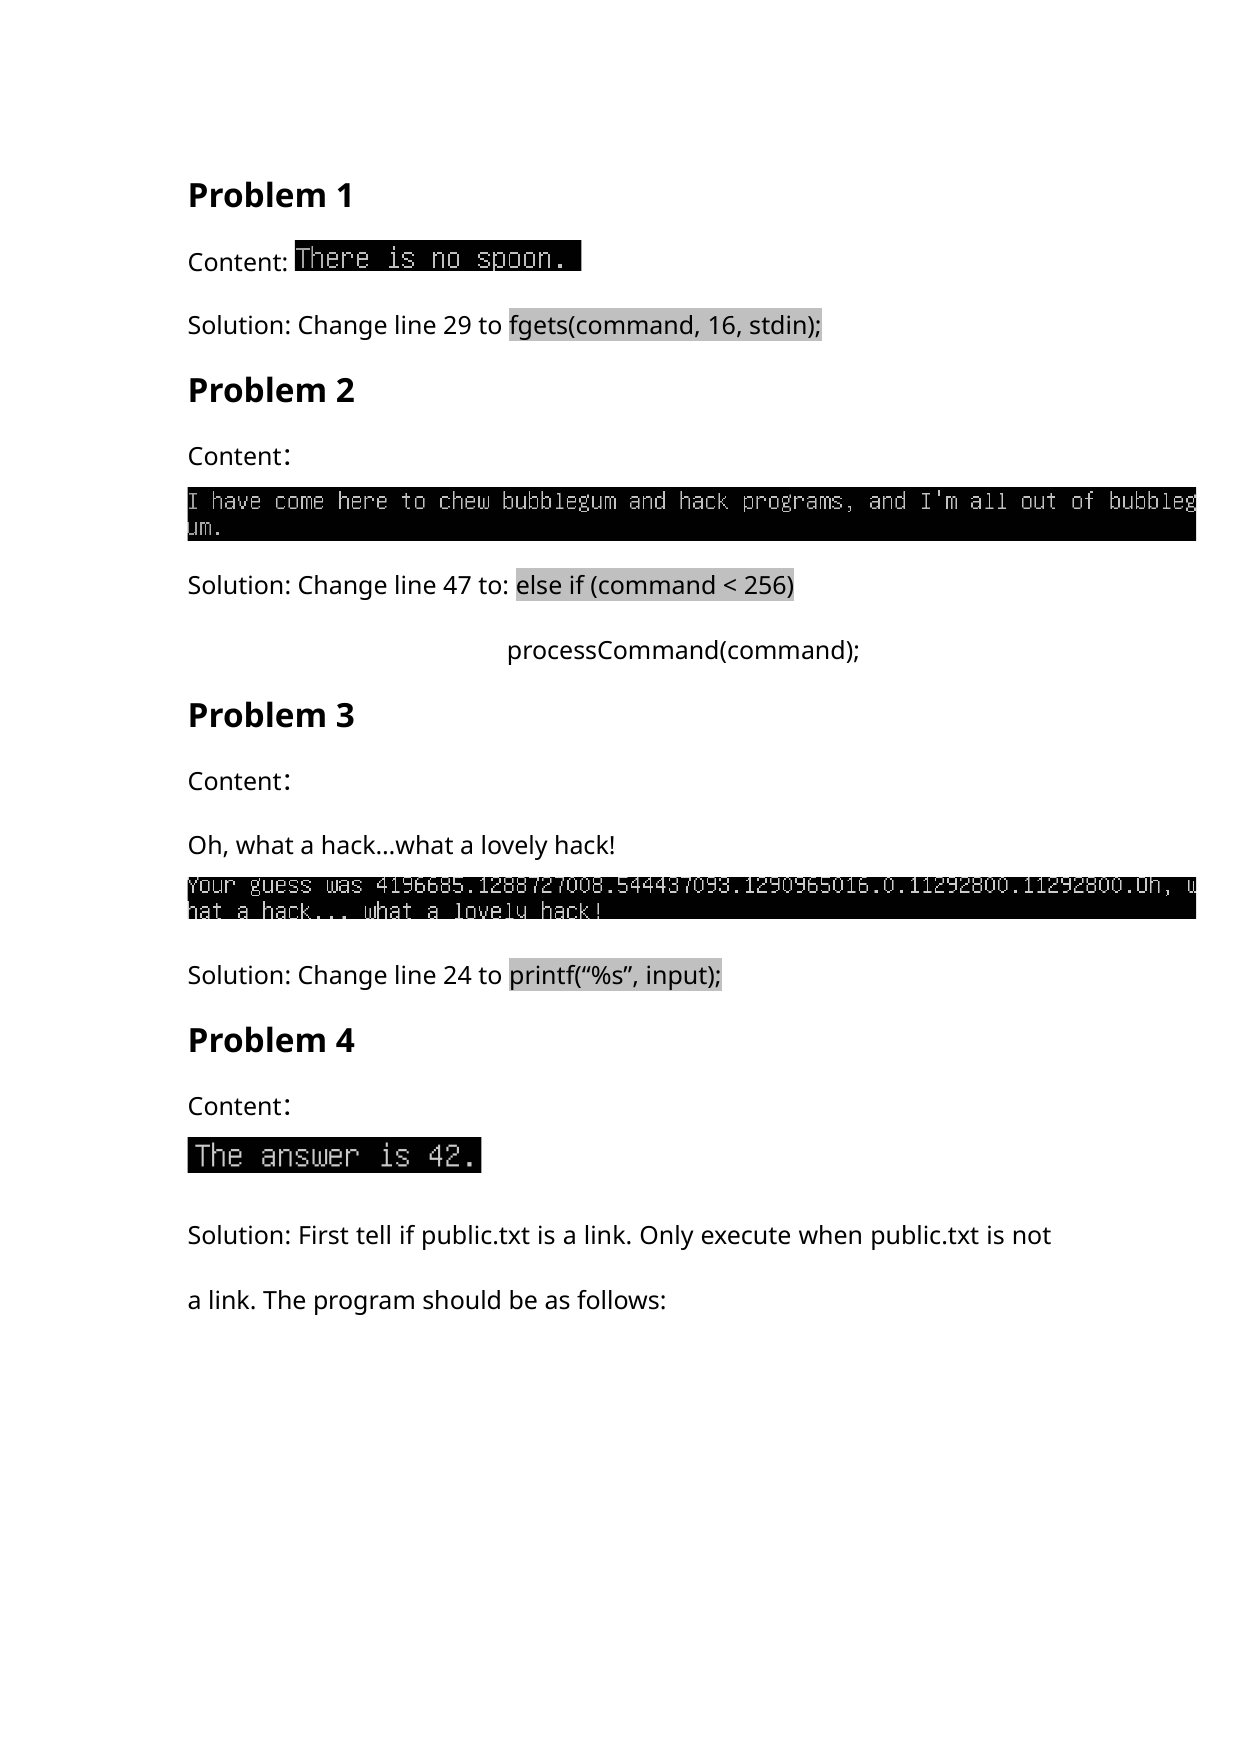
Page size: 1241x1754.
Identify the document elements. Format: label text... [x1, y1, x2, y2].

text Content： [187, 422, 1053, 487]
text Problem 1 [187, 162, 1053, 227]
text Solution: Change line 29 to fgets(command, 16, stdin); [187, 292, 1053, 357]
text Solution: First tell if public.txt is a link. Only execute when public.txt is not a link. The program should be as follows: [187, 1202, 1053, 1332]
text Solution: Change line 47 to: else if (command < 256) [187, 552, 1053, 617]
text processCommand(command); [187, 617, 1053, 682]
text Problem 3 [187, 682, 1053, 747]
text Solution: Change line 24 to printf(“%s”, input); [187, 942, 1053, 1007]
picture [187, 487, 1197, 541]
text Content： [187, 1072, 1053, 1137]
text Content: [187, 227, 1053, 292]
text Problem 2 [187, 357, 1053, 422]
text Oh, what a hack…what a lovely hack! [187, 812, 1053, 877]
picture [187, 1137, 482, 1173]
text Content： [187, 747, 1053, 812]
picture [294, 240, 582, 271]
text Problem 4 [187, 1007, 1053, 1072]
picture [187, 877, 1197, 919]
